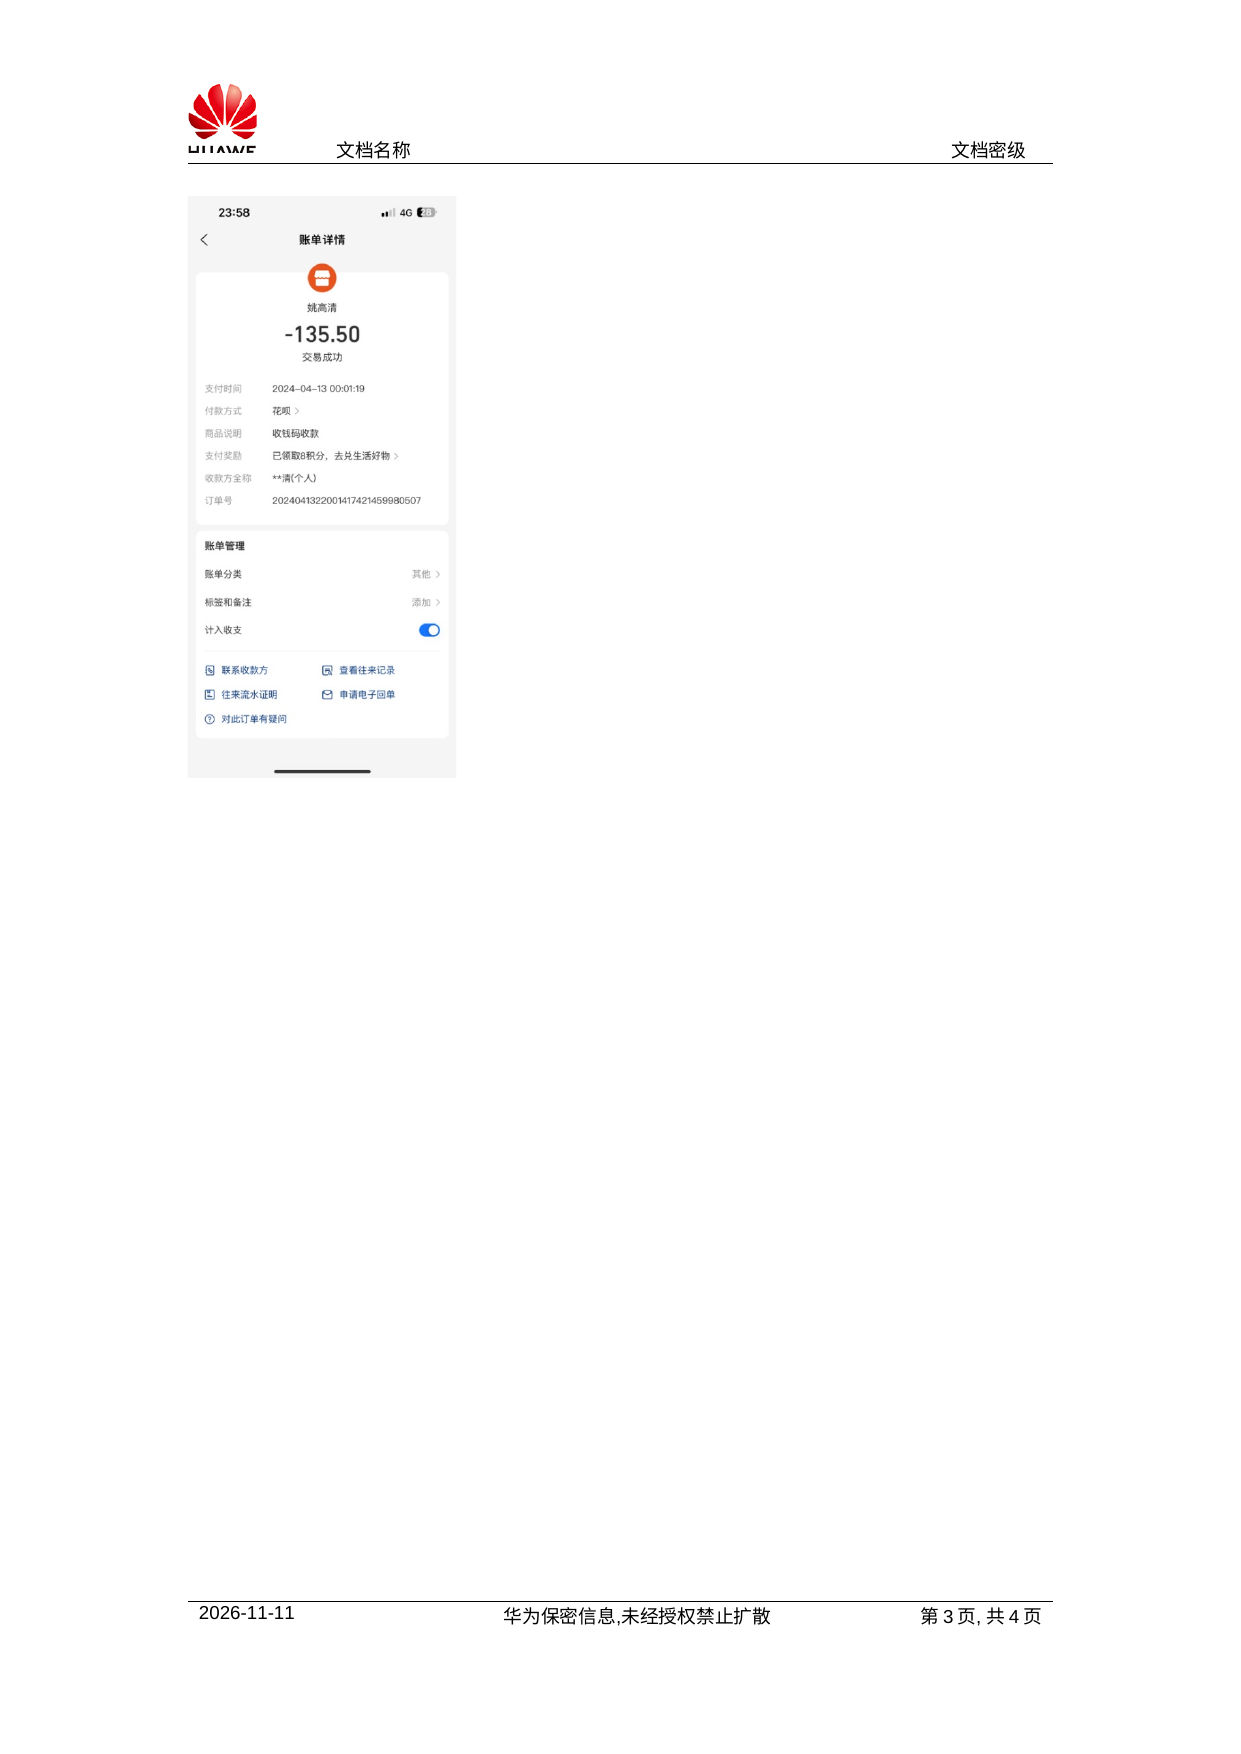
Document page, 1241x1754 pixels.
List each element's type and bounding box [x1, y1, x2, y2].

picture [188, 84, 257, 153]
picture [187, 196, 457, 778]
